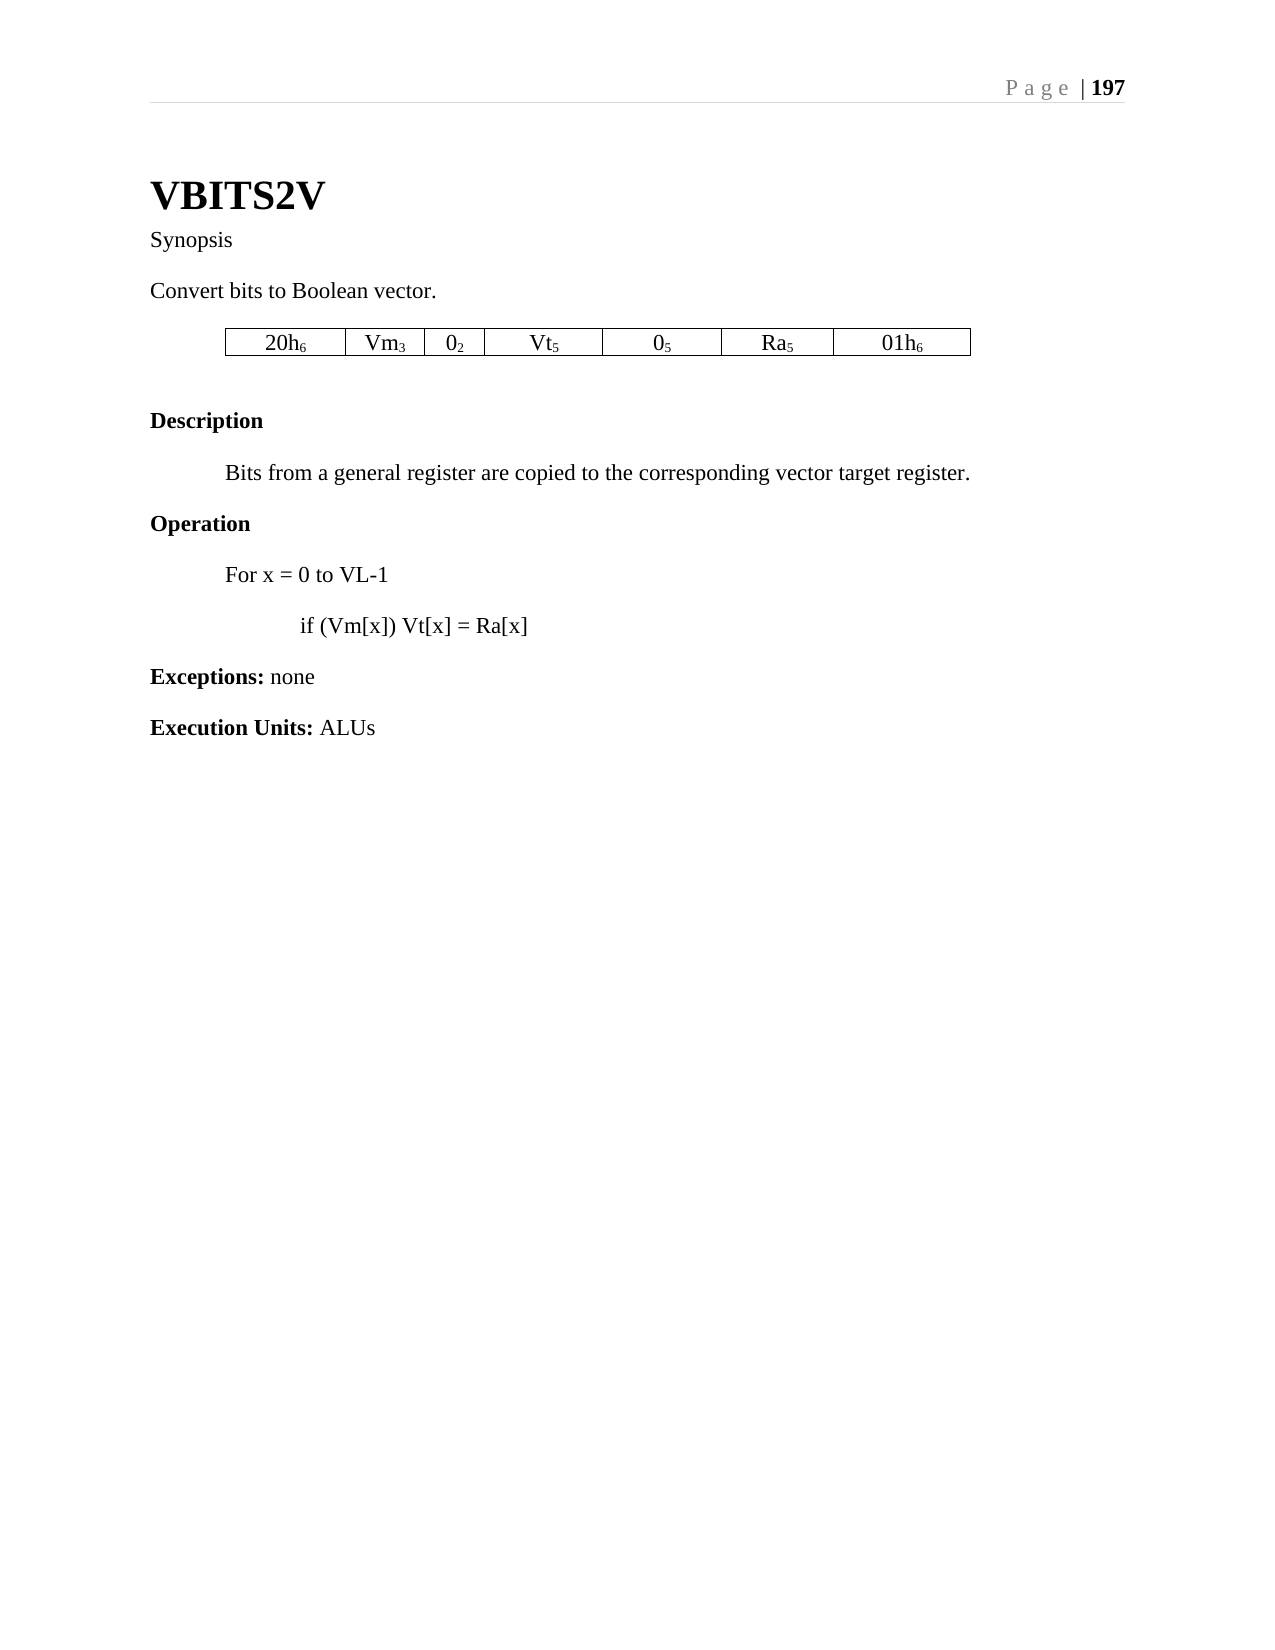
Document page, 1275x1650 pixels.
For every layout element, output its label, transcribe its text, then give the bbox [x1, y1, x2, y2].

text Execution Units: ALUs [150, 714, 1125, 740]
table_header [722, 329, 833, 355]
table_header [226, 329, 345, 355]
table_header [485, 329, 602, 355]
text Bits from a general register are copied to the corresponding vector target register. [225, 458, 1125, 485]
text if (Vm[x]) Vt[x] = Ra[x] [225, 612, 1125, 638]
text Description [150, 407, 1125, 434]
text Exceptions: none [150, 663, 1125, 689]
text For x = 0 to VL-1 [225, 561, 1125, 587]
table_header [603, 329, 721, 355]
text Synopsis [150, 226, 1125, 252]
text Operation [150, 509, 1125, 536]
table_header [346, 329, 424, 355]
text Convert bits to Boolean vector. [150, 277, 1125, 303]
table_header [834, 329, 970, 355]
subtitle VBITS2V [150, 171, 1125, 219]
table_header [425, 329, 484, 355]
